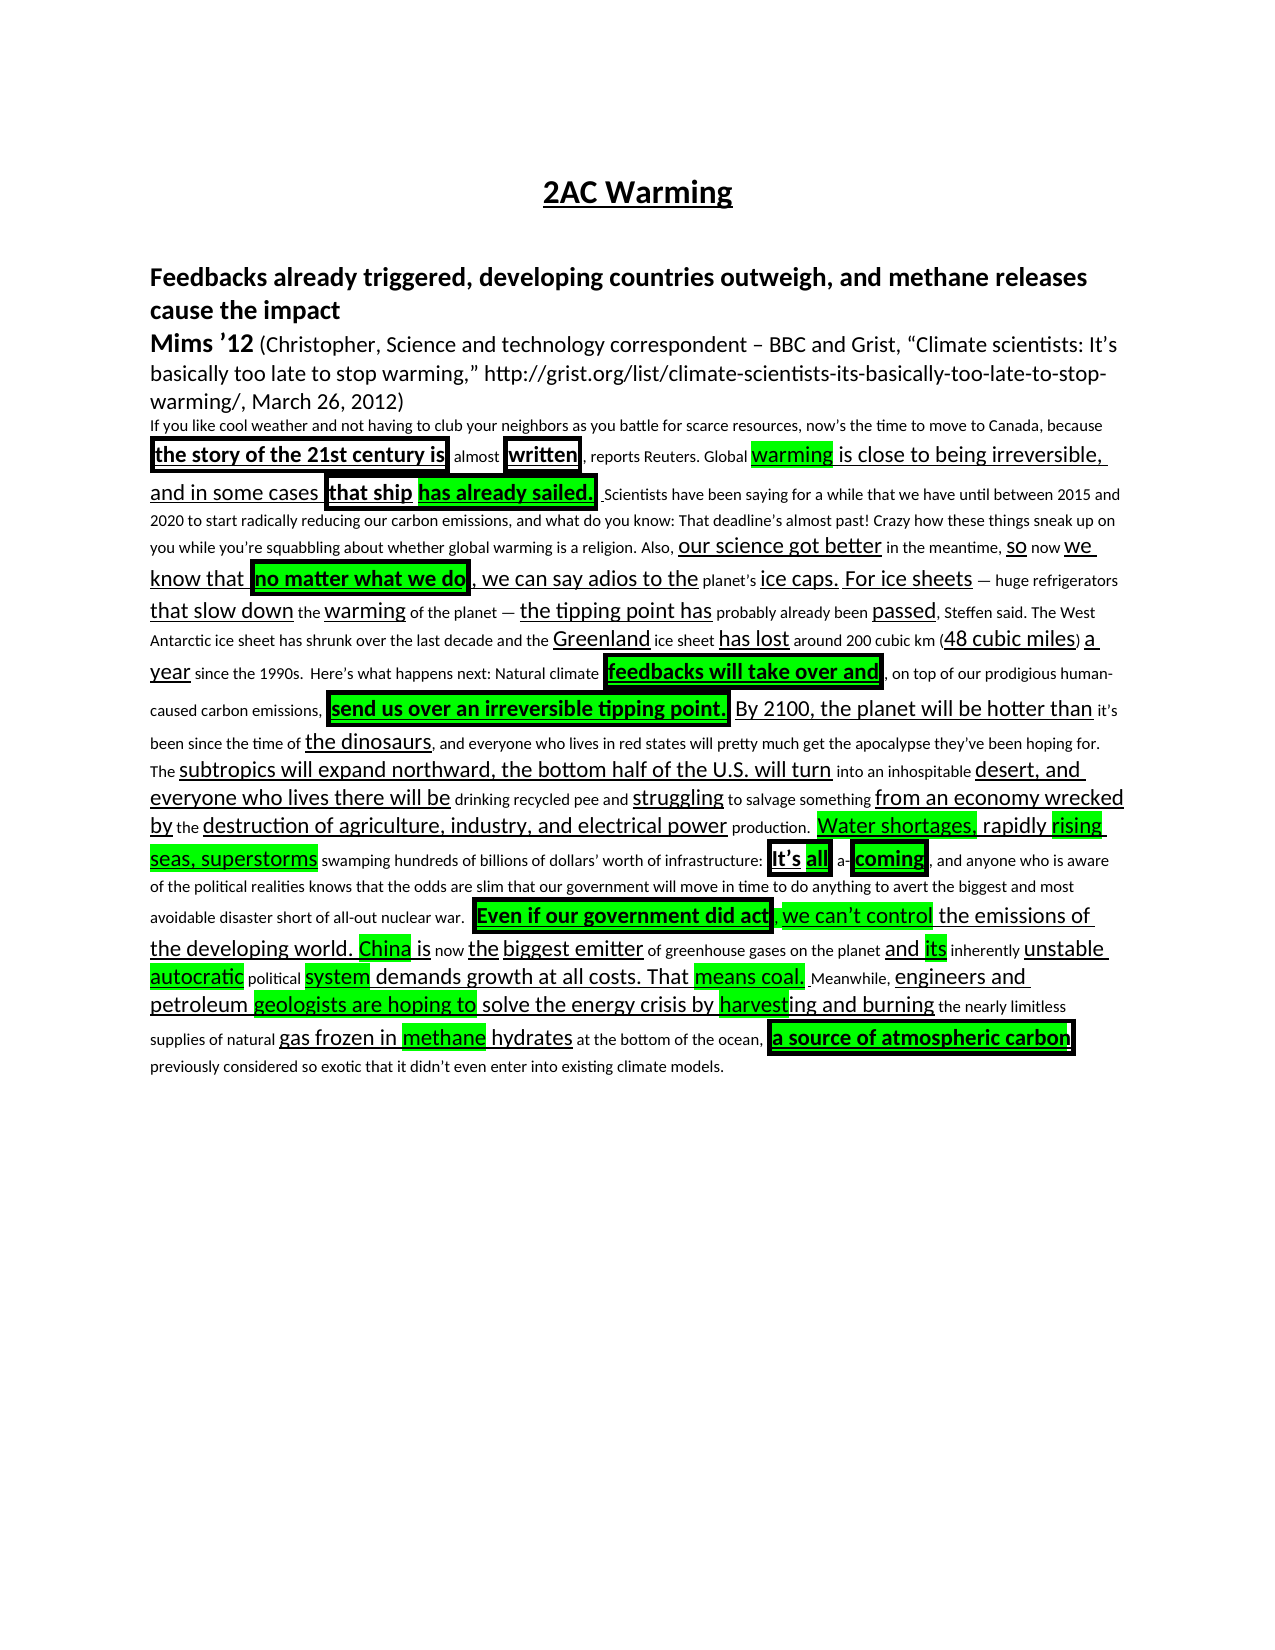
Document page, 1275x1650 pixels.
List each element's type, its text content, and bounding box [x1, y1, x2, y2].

subtitle 2AC Warming [150, 171, 1125, 212]
text If you like cool weather and not having to club your neighbors as you battle for scarce resources, now’s the time to move to Canada, because the story of the 21st century is almost written, reports Reuters. Global warming is close to being irreversible, and in some cases that ship has already sailed. Scientists have been saying for a while that we have until between 2015 and 2020 to start radically reducing our carbon emissions, and what do you know: That deadline’s almost past! Crazy how these things sneak up on you while you’re squabbling about whether global warming is a religion. Also, our science got better in the meantime, so now we know that no matter what we do, we can say adios to the planet’s ice caps. For ice sheets — huge refrigerators that slow down the warming of the planet — the tipping point has probably already been passed, Steffen said. The West Antarctic ice sheet has shrunk over the last decade and the Greenland ice sheet has lost around 200 cubic km (48 cubic miles) a year since the 1990s. Here’s what happens next: Natural climate feedbacks will take over and, on top of our prodigious human-caused carbon emissions, send us over an irreversible tipping point. By 2100, the planet will be hotter than it’s been since the time of the dinosaurs, and everyone who lives in red states will pretty much get the apocalypse they’ve been hoping for. The subtropics will expand northward, the bottom half of the U.S. will turn into an inhospitable desert, and everyone who lives there will be drinking recycled pee and struggling to salvage something from an economy wrecked by the destruction of agriculture, industry, and electrical power production. Water shortages, rapidly rising seas, superstorms swamping hundreds of billions of dollars’ worth of infrastructure: It’s all a-coming, and anyone who is aware of the political realities knows that the odds are slim that our government will move in time to do anything to avert the biggest and most avoidable disaster short of all-out nuclear war. Even if our government did act, we can’t control the emissions of the developing world. China is now the biggest emitter of greenhouse gases on the planet and its inherently unstable autocratic political system demands growth at all costs. That means coal. Meanwhile, engineers and petroleum geologists are hoping to solve the energy crisis by harvesting and burning the nearly limitless supplies of natural gas frozen in methane hydrates at the bottom of the ocean, a source of atmospheric carbon previously considered so exotic that it didn’t even enter into existing climate models. [150, 416, 1125, 1076]
text Mims ’12 (Christopher, Science and technology correspondent – BBC and Grist, “Climate scientists: It’s basically too late to stop warming,” http://grist.org/list/climate-scientists-its-basically-too-late-to-stop-warming/, March 26, 2012) [150, 326, 1125, 416]
subtitle Feedbacks already triggered, developing countries outweigh, and methane releases cause the impact [150, 260, 1125, 326]
